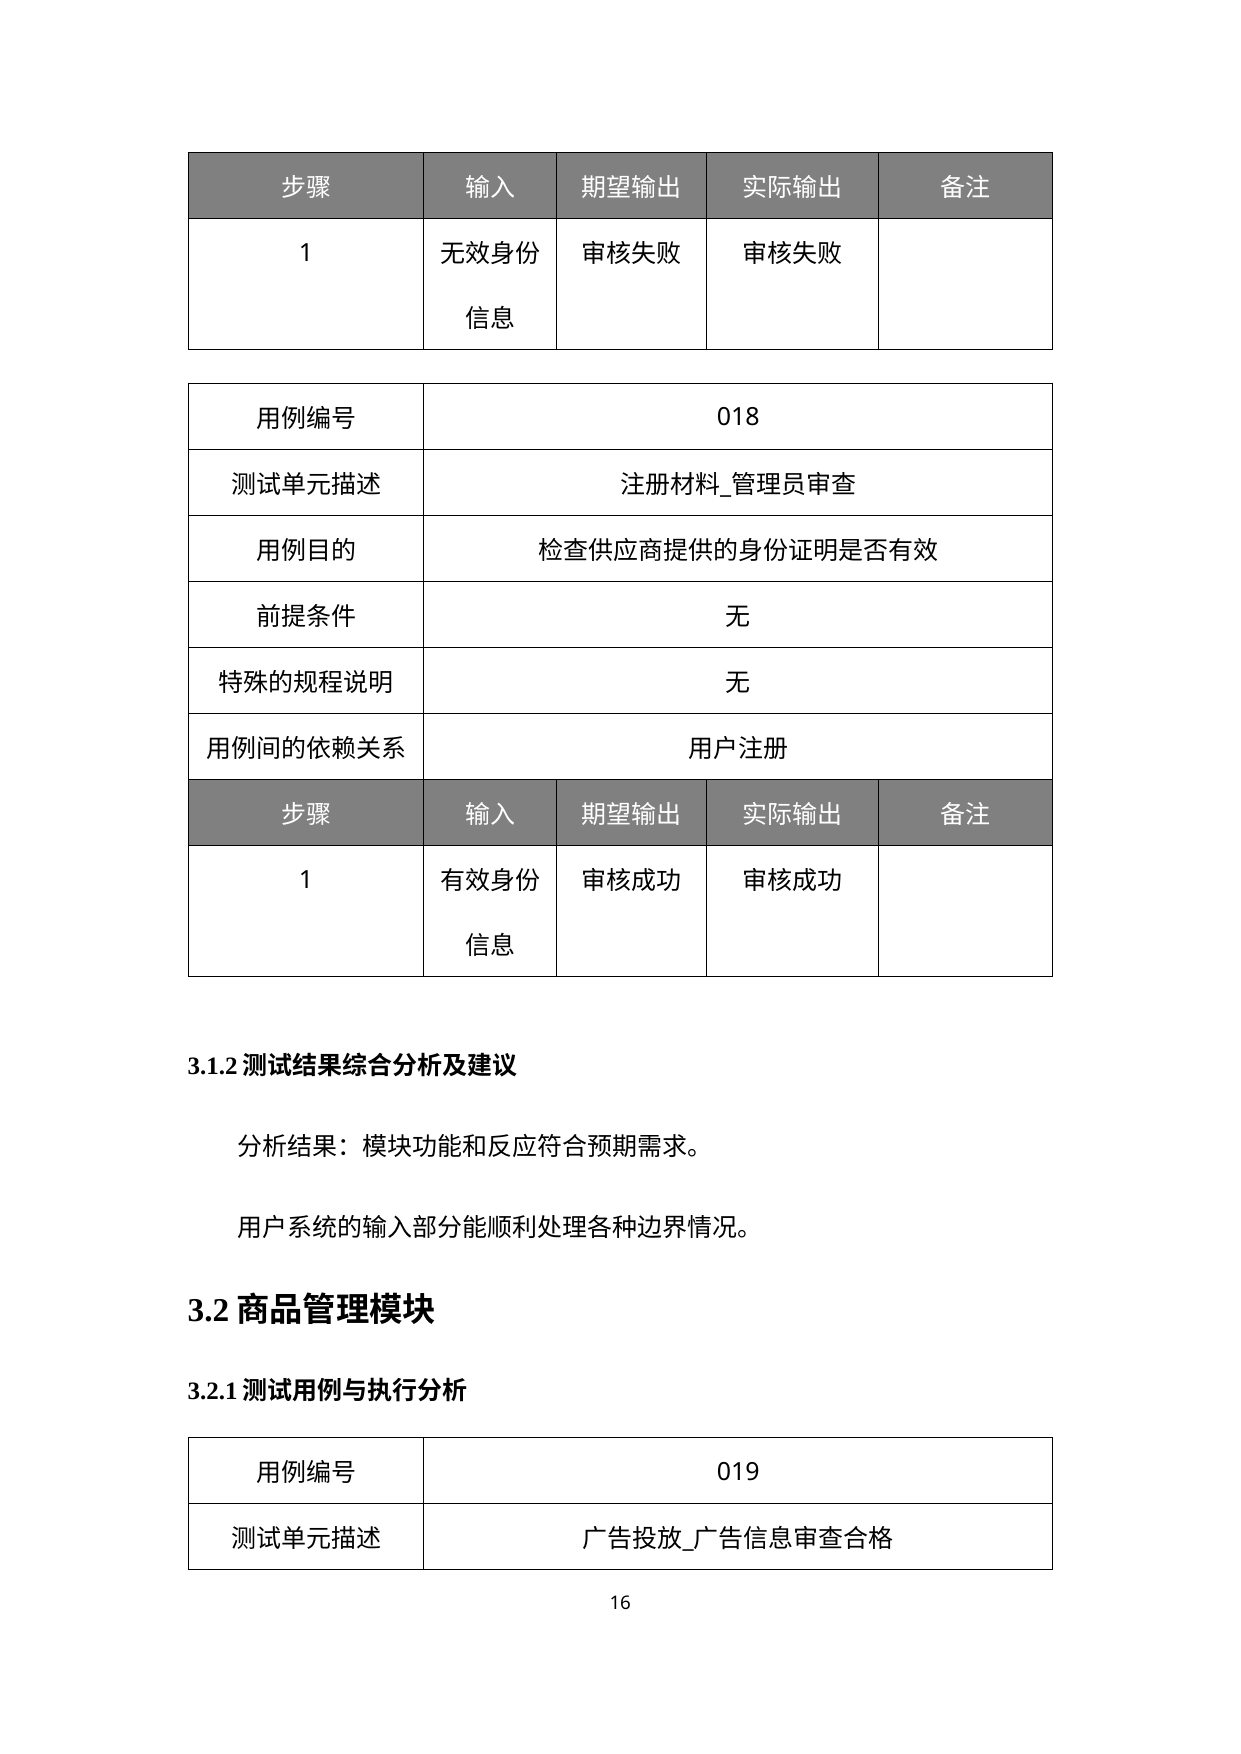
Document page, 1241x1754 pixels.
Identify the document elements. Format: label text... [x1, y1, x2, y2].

subtitle 3.2.1测试用例与执行分析 [187, 1356, 1053, 1421]
table_cell 实际输出 [707, 780, 878, 845]
table_cell 检查供应商提供的身份证明是否有效 [424, 516, 1052, 581]
table_cell 无效身份信息 [424, 219, 556, 349]
table_cell 有效身份信息 [424, 846, 556, 976]
table_cell 步骤 [189, 780, 423, 845]
subtitle 3.1.2测试结果综合分析及建议 [187, 1031, 1053, 1096]
table_cell 审核成功 [707, 846, 878, 976]
table_header 用例编号 [189, 384, 423, 449]
table_cell 期望输出 [557, 153, 706, 218]
table_cell [879, 846, 1052, 976]
table_cell 广告投放_广告信息审查合格 [424, 1504, 1052, 1569]
table_cell 1 [189, 846, 423, 976]
subtitle 分析结果：模块功能和反应符合预期需求。 [187, 1112, 1053, 1177]
table_cell 测试单元描述 [189, 1504, 423, 1569]
table_cell 步骤 [189, 153, 423, 218]
subtitle 3.2商品管理模块 [187, 1275, 1053, 1340]
table_cell 实际输出 [707, 153, 878, 218]
table_cell 1 [189, 219, 423, 349]
table_header 019 [424, 1438, 1052, 1503]
table_cell 测试单元描述 [189, 450, 423, 515]
table_cell 备注 [879, 780, 1052, 845]
table_cell 输入 [424, 153, 556, 218]
table_cell 审核失败 [557, 219, 706, 349]
table_cell 期望输出 [557, 780, 706, 845]
table_cell 用户注册 [424, 714, 1052, 779]
table_cell 前提条件 [189, 582, 423, 647]
table_cell 特殊的规程说明 [189, 648, 423, 713]
table_cell 审核失败 [707, 219, 878, 349]
table_cell 审核成功 [557, 846, 706, 976]
table_cell 用例间的依赖关系 [189, 714, 423, 779]
table_header 018 [424, 384, 1052, 449]
table_cell 备注 [879, 153, 1052, 218]
table_cell [879, 219, 1052, 349]
subtitle 用户系统的输入部分能顺利处理各种边界情况。 [187, 1193, 1053, 1258]
table_cell 注册材料_管理员审查 [424, 450, 1052, 515]
table_cell 无 [424, 582, 1052, 647]
table_cell 用例目的 [189, 516, 423, 581]
table_cell 输入 [424, 780, 556, 845]
table_header 用例编号 [189, 1438, 423, 1503]
table_cell 无 [424, 648, 1052, 713]
